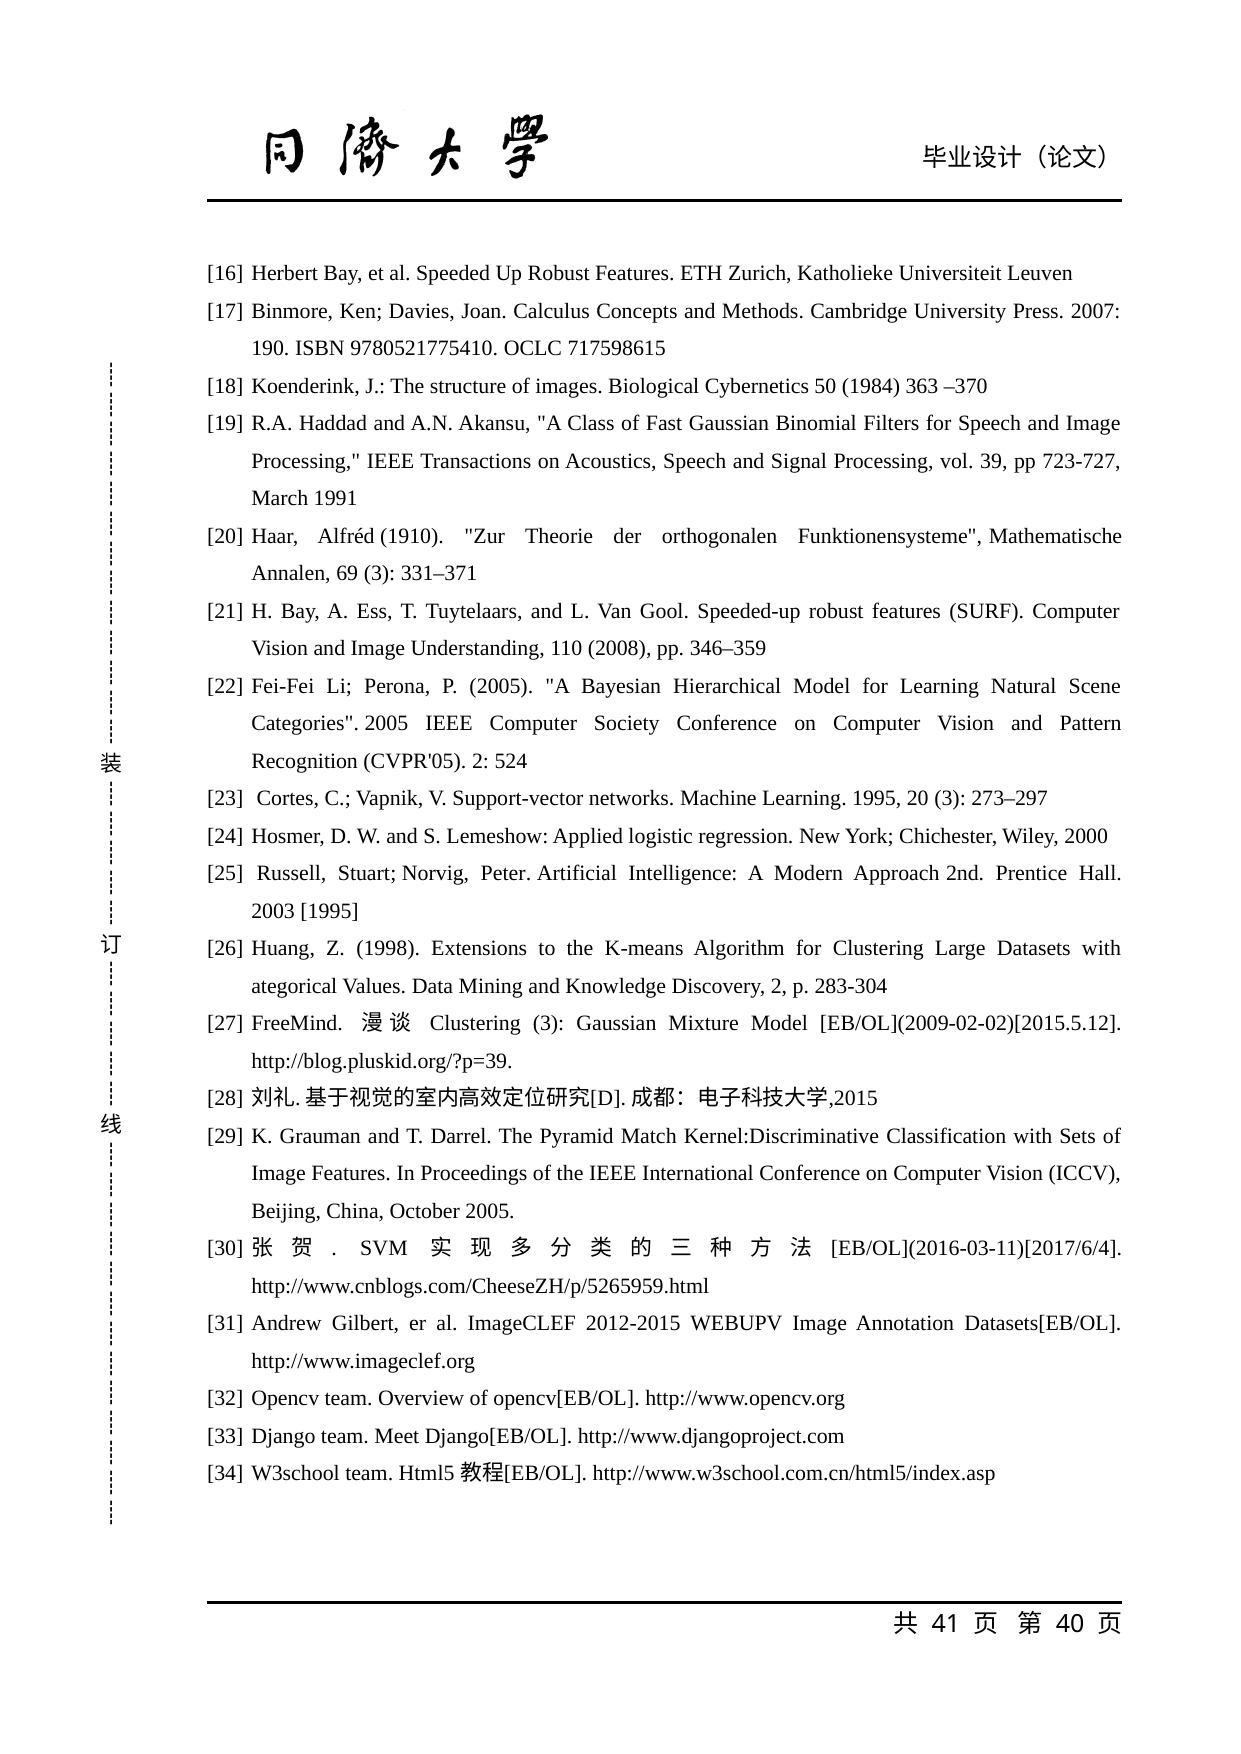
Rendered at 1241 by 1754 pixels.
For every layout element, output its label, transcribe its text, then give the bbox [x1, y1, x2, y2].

list Herbert Bay, et al. Speeded Up Robust Features. ETH Zurich, Katholieke Universiteit Leuven [207, 251, 1122, 288]
list 刘礼. 基于视觉的室内高效定位研究[D]. 成都：电子科技大学,2015 [207, 1076, 1122, 1113]
list R.A. Haddad and A.N. Akansu, "A Class of Fast Gaussian Binomial Filters for Speech and Image Processing," IEEE Transactions on Acoustics, Speech and Signal Processing, vol. 39, pp 723-727, March 1991 [207, 401, 1122, 513]
list Cortes, C.; Vapnik, V. Support-vector networks. Machine Learning. 1995, 20 (3): 273–297 [207, 776, 1122, 813]
list Hosmer, D. W. and S. Lemeshow: Applied logistic regression. New York; Chichester, Wiley, 2000 [207, 813, 1122, 851]
list W3school team. Html5 教程[EB/OL]. http://www.w3school.com.cn/html5/index.asp [207, 1451, 1122, 1488]
list Andrew Gilbert, er al. ImageCLEF 2012-2015 WEBUPV Image Annotation Datasets[EB/OL]. http://www.imageclef.org [207, 1301, 1122, 1376]
list 张贺. SVM实现多分类的三种方法[EB/OL](2016-03-11)[2017/6/4]. http://www.cnblogs.com/CheeseZH/p/5265959.html [207, 1226, 1122, 1301]
picture [244, 106, 566, 185]
list Russell, Stuart; Norvig, Peter. Artificial Intelligence: A Modern Approach 2nd. Prentice Hall. 2003 [1995] [207, 851, 1122, 926]
list K. Grauman and T. Darrel. The Pyramid Match Kernel:Discriminative Classification with Sets of Image Features. In Proceedings of the IEEE International Conference on Computer Vision (ICCV), Beijing, China, October 2005. [207, 1113, 1122, 1226]
list FreeMind. 漫谈 Clustering (3): Gaussian Mixture Model [EB/OL](2009-02-02)[2015.5.12]. http://blog.pluskid.org/?p=39. [207, 1001, 1122, 1076]
list Huang, Z. (1998). Extensions to the K-means Algorithm for Clustering Large Datasets with ategorical Values. Data Mining and Knowledge Discovery, 2, p. 283-304 [207, 926, 1122, 1001]
list Binmore, Ken; Davies, Joan. Calculus Concepts and Methods. Cambridge University Press. 2007: 190. ISBN 9780521775410. OCLC 717598615 [207, 288, 1122, 363]
list Haar, Alfréd (1910). "Zur Theorie der orthogonalen Funktionensysteme", Mathematische Annalen, 69 (3): 331–371 [207, 513, 1122, 588]
list Fei-Fei Li; Perona, P. (2005). "A Bayesian Hierarchical Model for Learning Natural Scene Categories". 2005 IEEE Computer Society Conference on Computer Vision and Pattern Recognition (CVPR'05). 2: 524 [207, 663, 1122, 776]
list H. Bay, A. Ess, T. Tuytelaars, and L. Van Gool. Speeded-up robust features (SURF). Computer Vision and Image Understanding, 110 (2008), pp. 346–359 [207, 588, 1122, 663]
list Koenderink, J.: The structure of images. Biological Cybernetics 50 (1984) 363 –370 [207, 363, 1122, 401]
list Opencv team. Overview of opencv[EB/OL]. http://www.opencv.org [207, 1376, 1122, 1413]
list Django team. Meet Django[EB/OL]. http://www.djangoproject.com [207, 1413, 1122, 1451]
